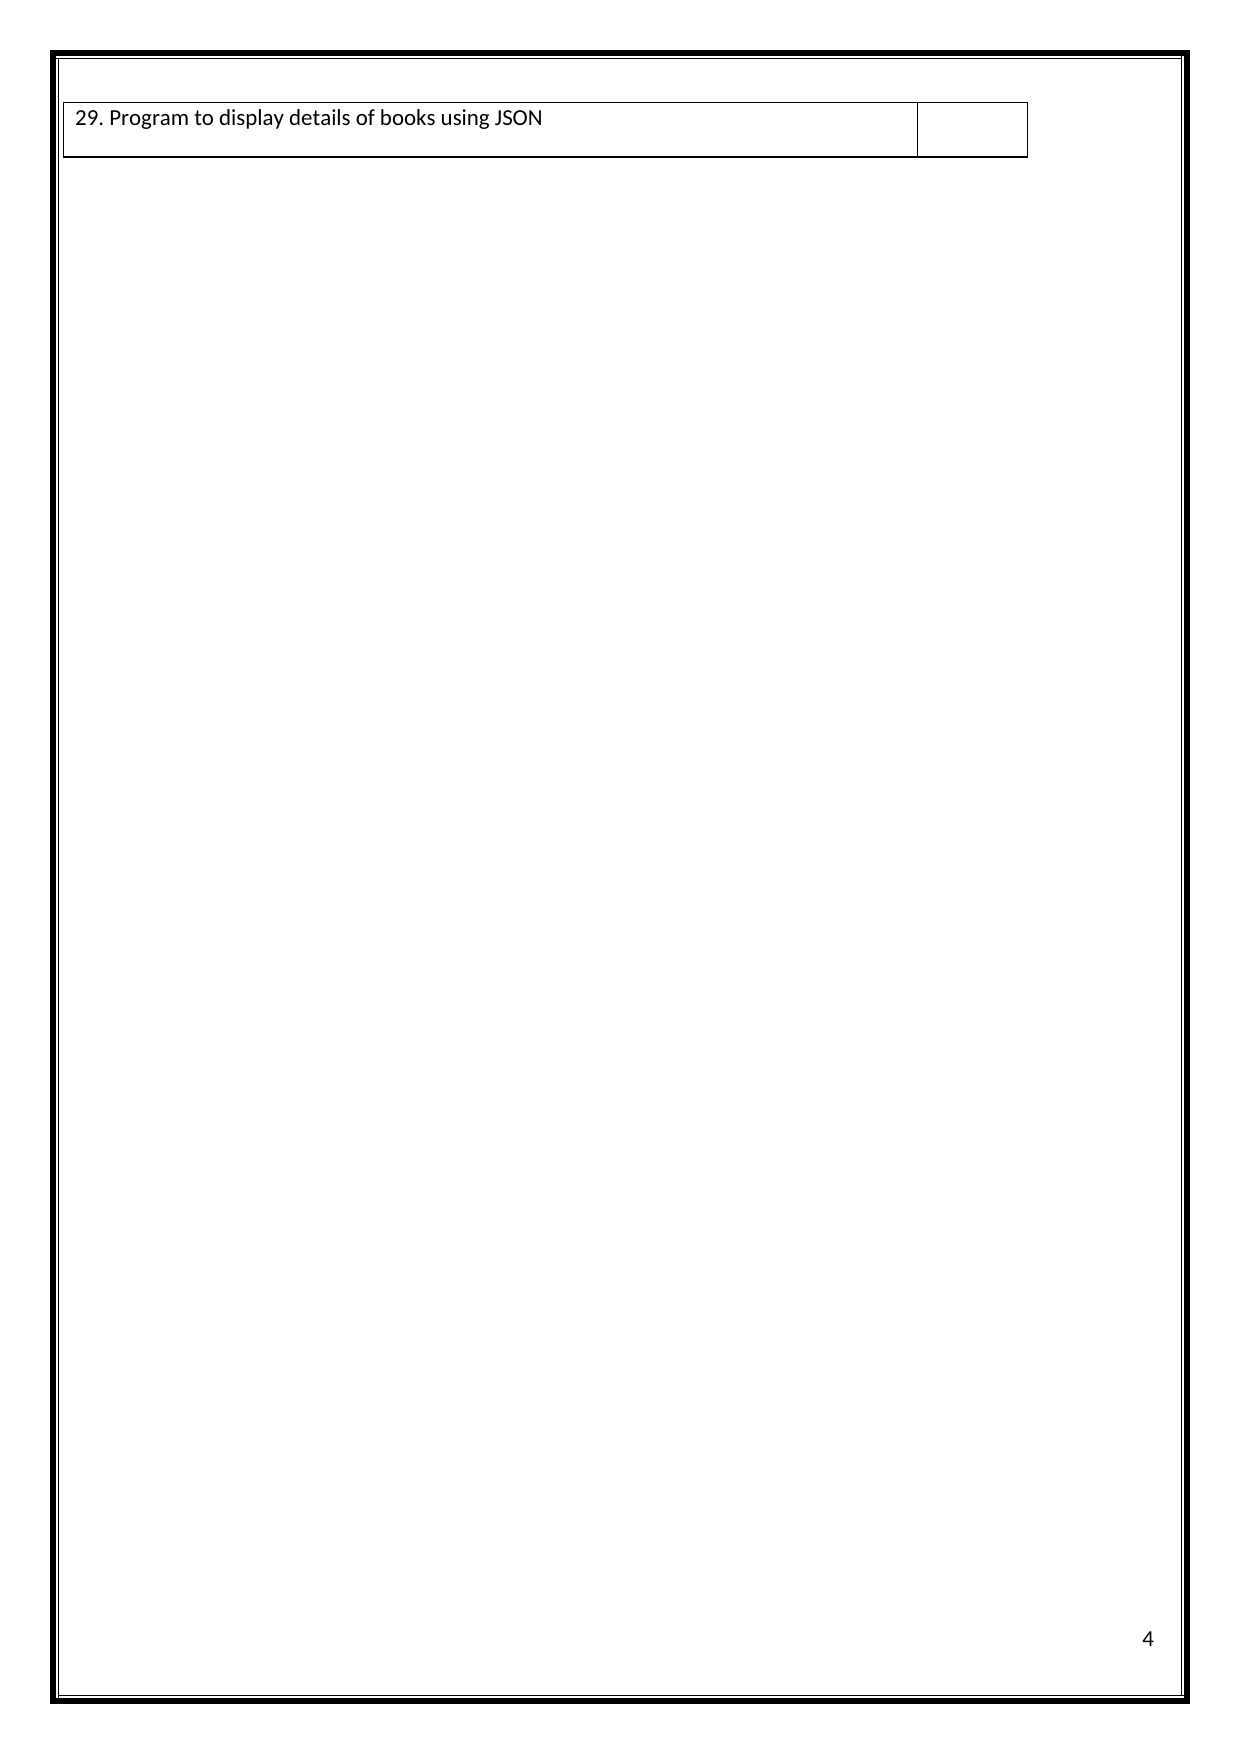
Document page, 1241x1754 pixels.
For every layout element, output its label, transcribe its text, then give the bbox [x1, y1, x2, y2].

table_cell [918, 103, 1027, 156]
table_cell 29. Program to display details of books using JSON [64, 103, 917, 156]
